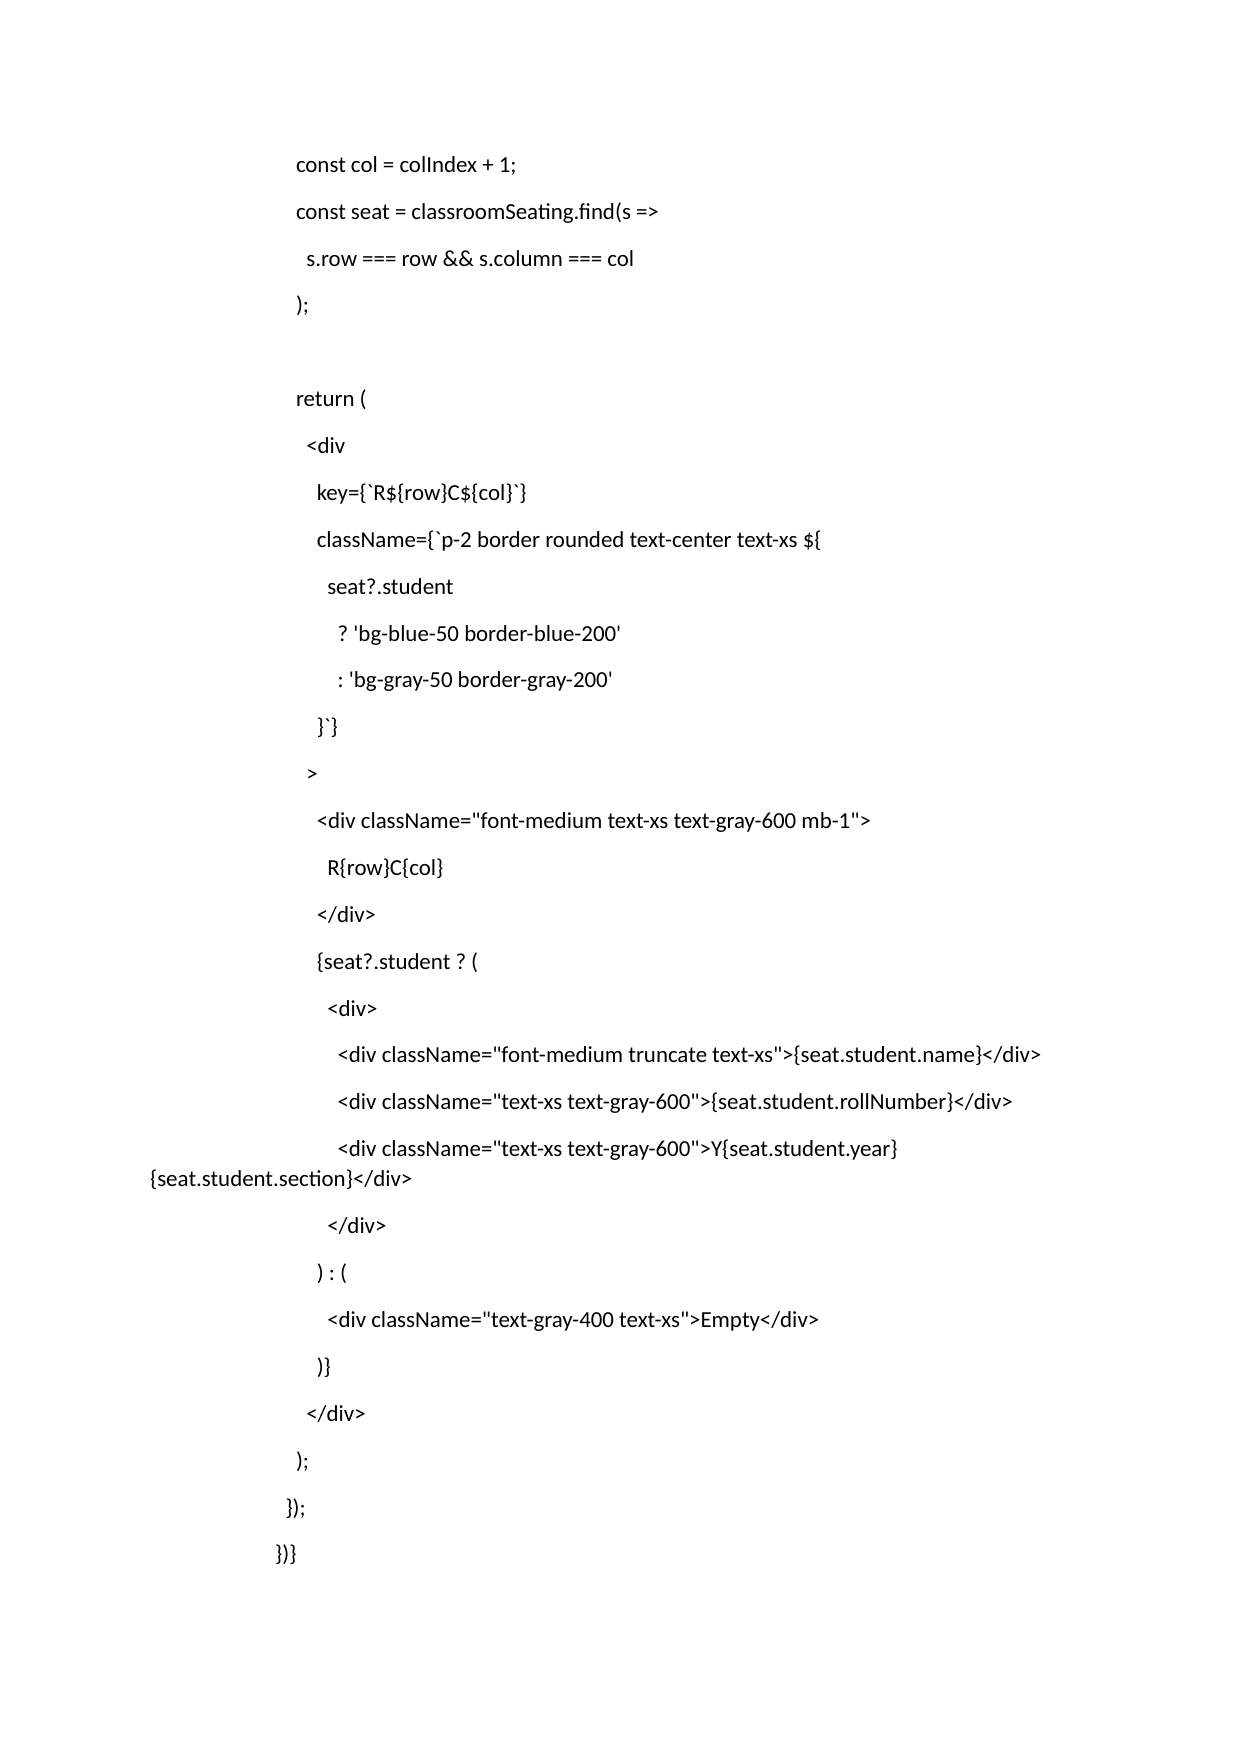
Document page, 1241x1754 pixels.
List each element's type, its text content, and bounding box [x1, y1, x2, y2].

text key={`R${row}C${col}`} [150, 478, 1090, 506]
text ? 'bg-blue-50 border-blue-200' [150, 619, 1090, 647]
text > [150, 759, 1090, 787]
text }`} [150, 712, 1090, 741]
text })} [150, 1539, 1090, 1568]
text )} [150, 1352, 1090, 1380]
text : 'bg-gray-50 border-gray-200' [150, 666, 1090, 694]
text <div className="font-medium truncate text-xs">{seat.student.name}</div> [150, 1041, 1090, 1069]
text {seat?.student ? ( [150, 947, 1090, 975]
text <div className="font-medium text-xs text-gray-600 mb-1"> [150, 806, 1090, 834]
text return ( [150, 384, 1090, 412]
text seat?.student [150, 572, 1090, 600]
text <div className="text-xs text-gray-600">Y{seat.student.year} {seat.student.section}</div> [150, 1134, 1090, 1193]
text </div> [150, 1211, 1090, 1239]
text <div [150, 431, 1090, 459]
text <div> [150, 994, 1090, 1022]
text const seat = classroomSeating.find(s => [150, 197, 1090, 225]
text <div className="text-gray-400 text-xs">Empty</div> [150, 1305, 1090, 1333]
text s.row === row && s.column === col [150, 244, 1090, 272]
text <div className="text-xs text-gray-600">{seat.student.rollNumber}</div> [150, 1087, 1090, 1116]
text ); [150, 291, 1090, 319]
text }); [150, 1493, 1090, 1521]
text R{row}C{col} [150, 853, 1090, 881]
text const col = colIndex + 1; [150, 150, 1090, 178]
text ); [150, 1446, 1090, 1474]
text className={`p-2 border rounded text-center text-xs ${ [150, 525, 1090, 553]
text </div> [150, 1399, 1090, 1427]
text ) : ( [150, 1258, 1090, 1286]
text </div> [150, 900, 1090, 928]
